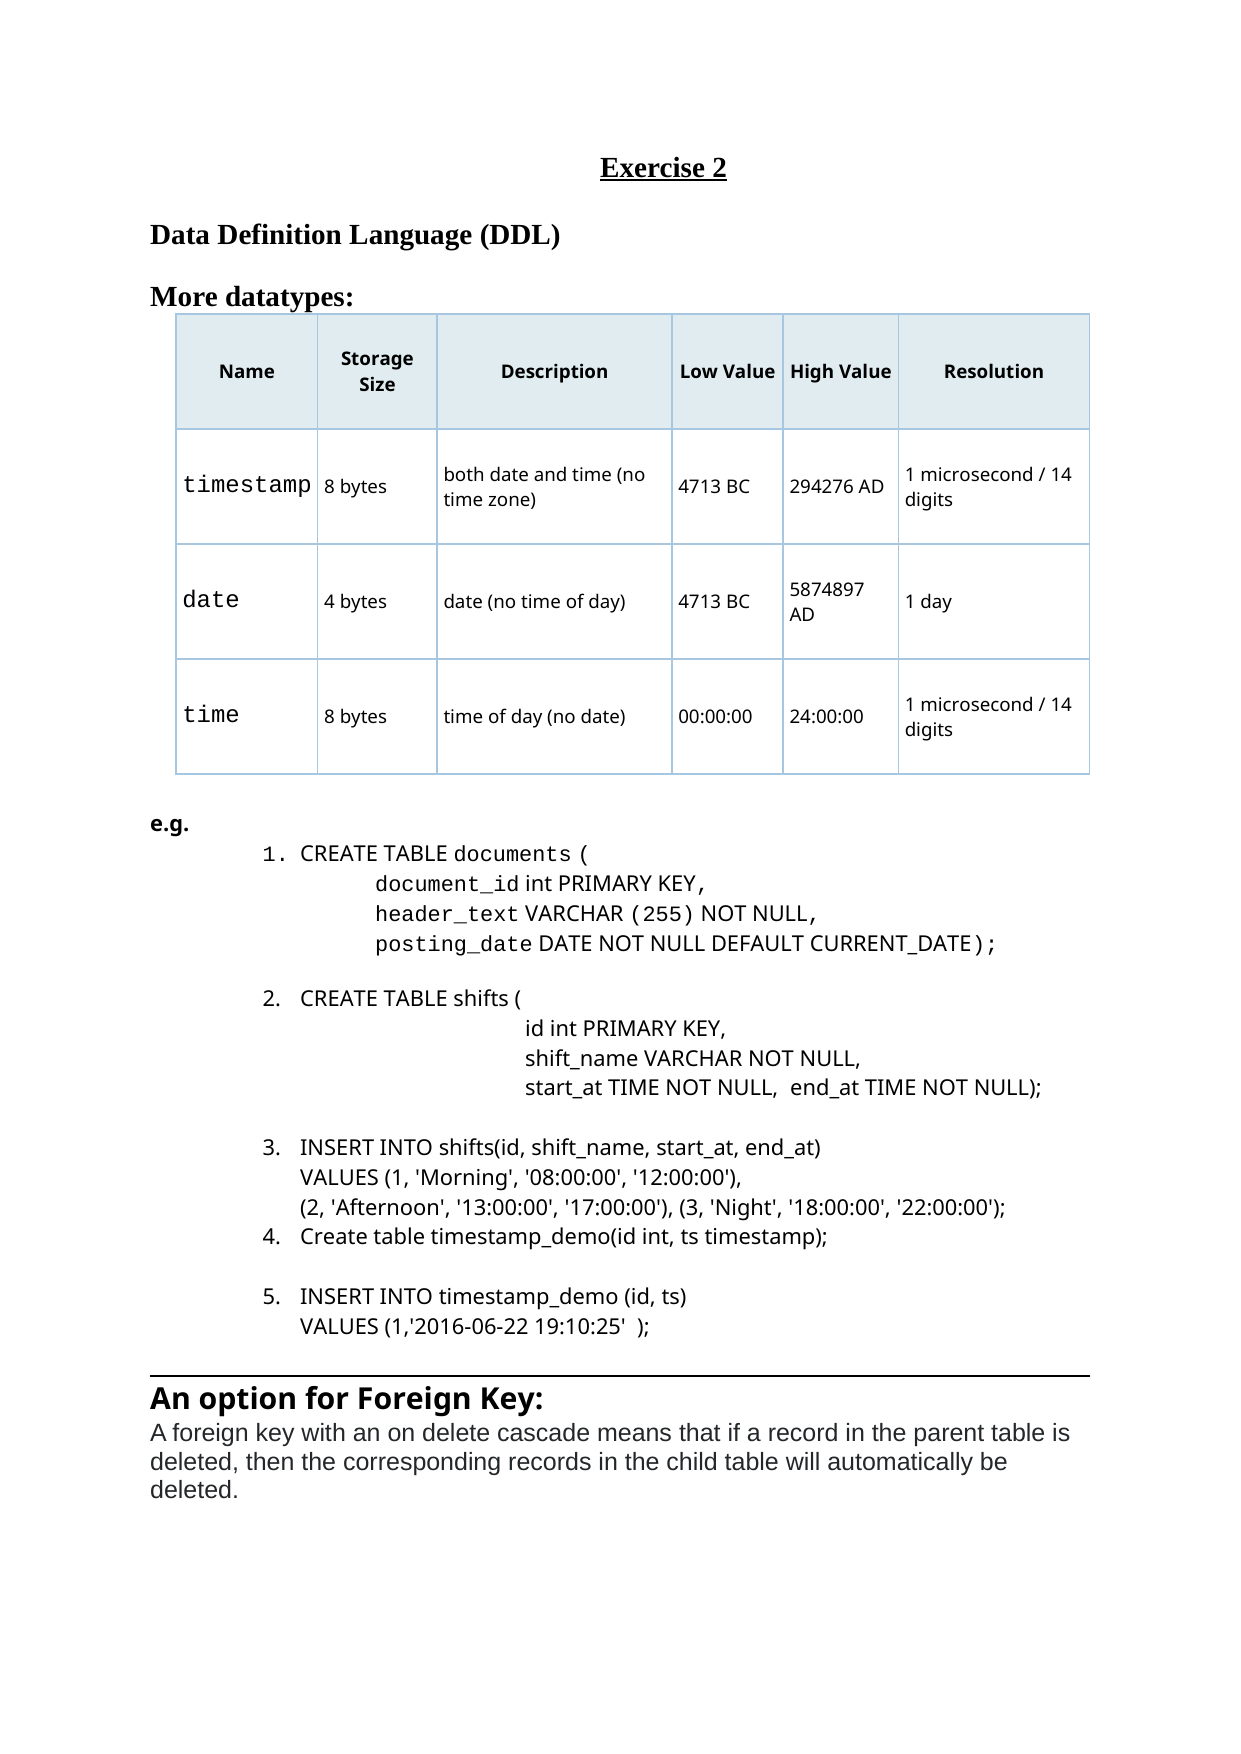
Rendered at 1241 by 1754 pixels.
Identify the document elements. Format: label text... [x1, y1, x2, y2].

list shift_name VARCHAR NOT NULL, [300, 1043, 1090, 1072]
table_cell 4 bytes [318, 545, 436, 658]
text Exercise 2 [525, 150, 1090, 183]
text document_id int PRIMARY KEY, [300, 868, 1090, 898]
table_cell 24:00:00 [784, 660, 898, 773]
table_cell 4713 BC [673, 545, 782, 658]
table_cell time of day (no date) [438, 660, 671, 773]
text (2, 'Afternoon', '13:00:00', '17:00:00'), (3, 'Night', '18:00:00', '22:00:00'); [150, 1192, 1090, 1221]
table_cell 1 microsecond / 14 digits [899, 430, 1089, 543]
list start_at TIME NOT NULL, end_at TIME NOT NULL); [300, 1072, 1090, 1102]
table_cell 00:00:00 [673, 660, 782, 773]
text More datatypes: [150, 279, 1090, 313]
list VALUES (1,'2016-06-22 19:10:25' ); [300, 1311, 1090, 1341]
table_cell 1 microsecond / 14 digits [899, 660, 1089, 773]
table_header Resolution [899, 315, 1089, 428]
list CREATE TABLE documents ( [262, 838, 1090, 868]
list An option for Foreign Key: [150, 1377, 1090, 1418]
list CREATE TABLE shifts ( [262, 983, 1090, 1013]
table_cell 8 bytes [318, 660, 436, 773]
table_cell both date and time (no time zone) [438, 430, 671, 543]
table_header High Value [784, 315, 898, 428]
list INSERT INTO shifts(id, shift_name, start_at, end_at) [262, 1132, 1090, 1162]
table_cell time [177, 660, 317, 773]
list header_text VARCHAR (255) NOT NULL, [225, 898, 1090, 928]
table_cell 5874897 AD [784, 545, 898, 658]
list VALUES (1, 'Morning', '08:00:00', '12:00:00'), [300, 1162, 1090, 1192]
table_cell timestamp [177, 430, 317, 543]
table_cell 4713 BC [673, 430, 782, 543]
list posting_date DATE NOT NULL DEFAULT CURRENT_DATE); [300, 928, 1090, 958]
table_header Description [438, 315, 671, 428]
table_cell 1 day [899, 545, 1089, 658]
text Data Definition Language (DDL) [150, 217, 1090, 251]
table_cell date (no time of day) [438, 545, 671, 658]
list Create table timestamp_demo(id int, ts timestamp); [262, 1221, 1090, 1251]
list id int PRIMARY KEY, [300, 1013, 1090, 1043]
list A foreign key with an on delete cascade means that if a record in the parent table is deleted, then the corresponding records in the child table will automatically be deleted. [239, 1418, 1090, 1504]
table_cell 8 bytes [318, 430, 436, 543]
text e.g. documents ( [150, 808, 1090, 838]
table_cell date [177, 545, 317, 658]
table_header Storage Size [318, 315, 436, 428]
list INSERT INTO timestamp_demo (id, ts) [262, 1281, 1090, 1311]
table_header Name [177, 315, 317, 428]
table_cell 294276 AD [784, 430, 898, 543]
table_header Low Value [673, 315, 782, 428]
